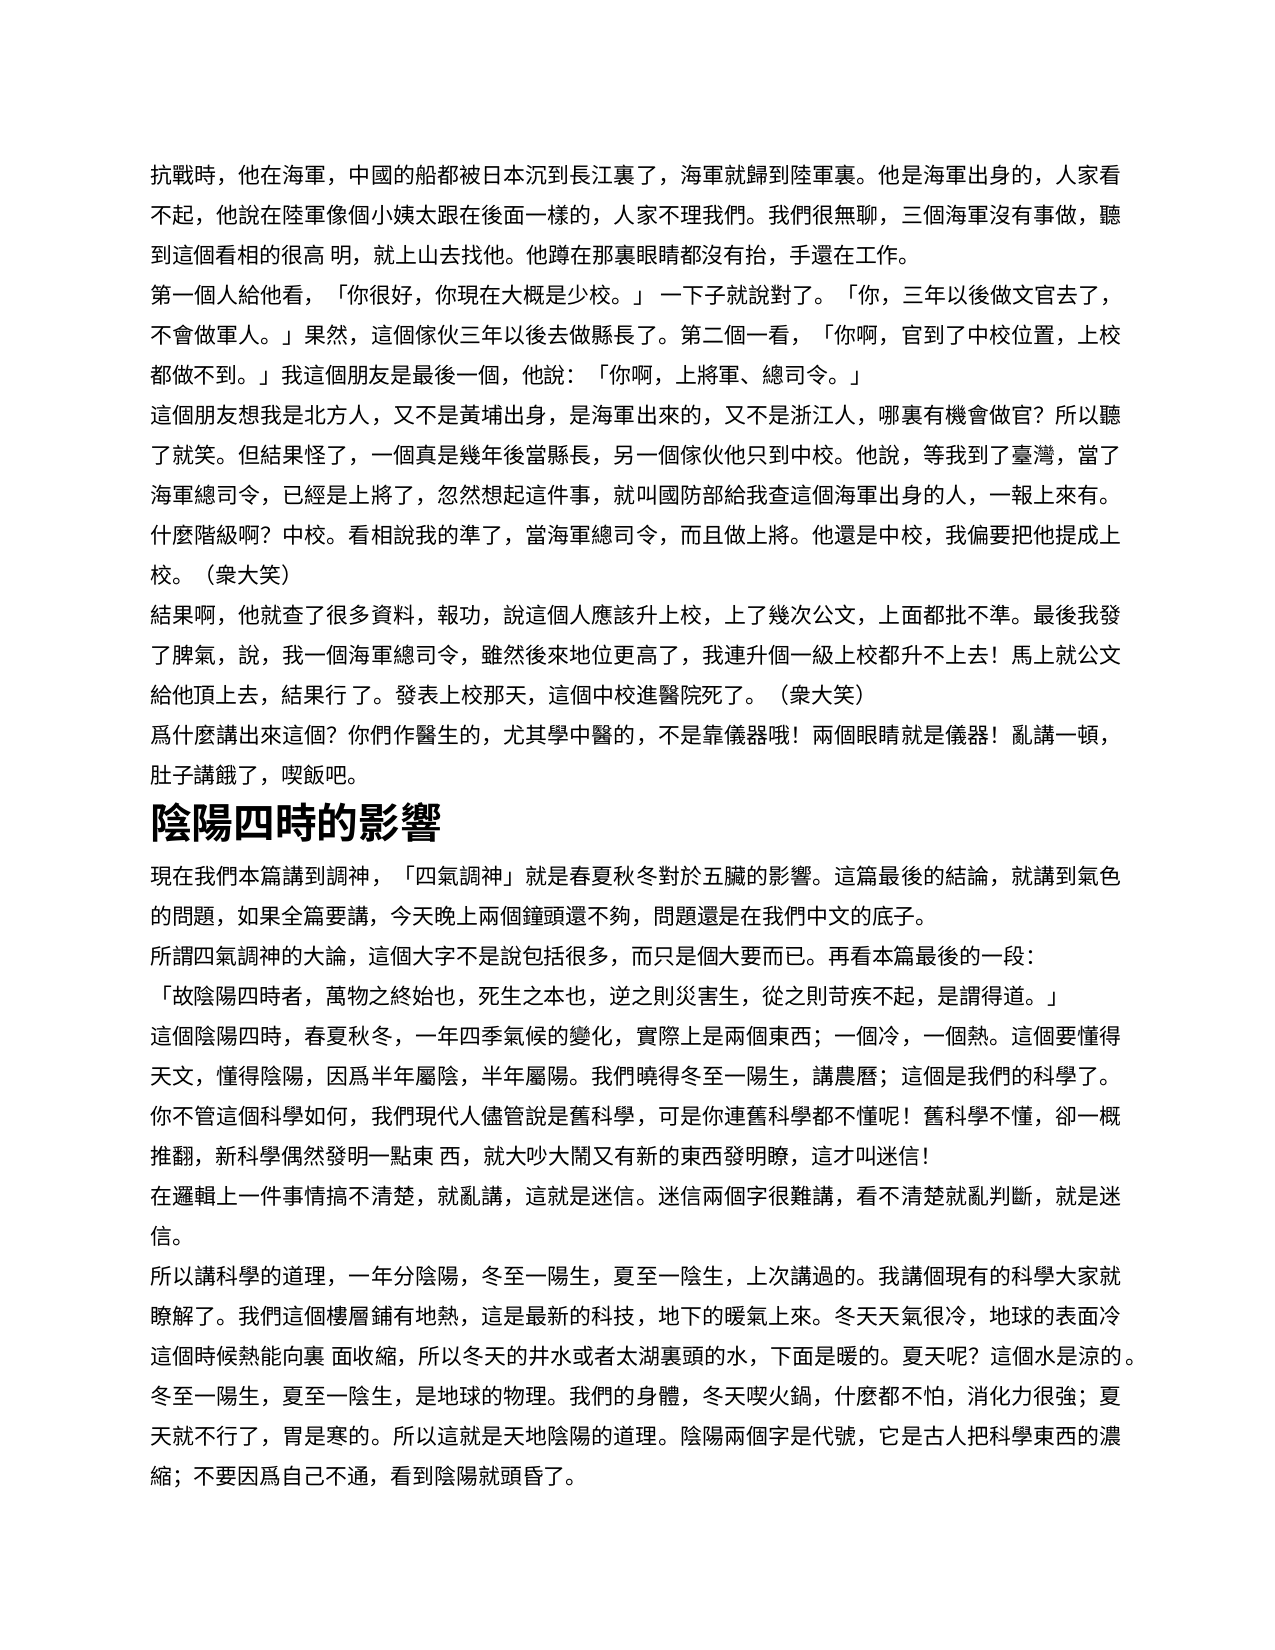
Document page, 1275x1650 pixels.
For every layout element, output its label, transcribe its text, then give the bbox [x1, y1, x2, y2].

text 所以講科學的道理，一年分陰陽，冬至一陽生，夏至一陰生，上次講過的。我講個現有的科學大家就瞭解了。我們這個樓層鋪有地熱，這是最新的科技，地下的暖氣上來。冬天天氣很冷，地球的表面冷，這個時候熱能向裏 面收縮，所以冬天的井水或者太湖裏頭的水，下面是暖的。夏天呢？這個水是涼的。冬至一陽生，夏至一陰生，是地球的物理。我們的身體，冬天喫火鍋，什麼都不怕，消化力很強；夏天就不行了，胃是寒的。所以這就是天地陰陽的道理。陰陽兩個字是代號，它是古人把科學東西的濃縮；不要因爲自己不通，看到陰陽就頭昏了。 [150, 1250, 1125, 1490]
text 第一個人給他看，「你很好，你現在大概是少校。」 一下子就說對了。「你，三年以後做文官去了，不會做軍人。」果然，這個傢伙三年以後去做縣長了。第二個一看，「你啊，官到了中校位置，上校都做不到。」我這個朋友是最後一個，他說：「你啊，上將軍、總司令。」 [150, 270, 1125, 390]
text 所謂四氣調神的大論，這個大字不是說包括很多，而只是個大要而已。再看本篇最後的一段： [150, 930, 1125, 970]
text 爲什麼講出來這個？你們作醫生的，尤其學中醫的，不是靠儀器哦！兩個眼睛就是儀器！亂講一頓，肚子講餓了，喫飯吧。 [150, 710, 1125, 790]
text 「故陰陽四時者，萬物之終始也，死生之本也，逆之則災害生，從之則苛疾不起，是謂得道。」 [150, 970, 1125, 1010]
text 這個陰陽四時，春夏秋冬，一年四季氣候的變化，實際上是兩個東西；一個冷，一個熱。這個要懂得天文，懂得陰陽，因爲半年屬陰，半年屬陽。我們曉得冬至一陽生，講農曆；這個是我們的科學了。你不管這個科學如何，我們現代人儘管說是舊科學，可是你連舊科學都不懂呢！舊科學不懂，卻一概推翻，新科學偶然發明一點東 西，就大吵大鬧又有新的東西發明瞭，這才叫迷信！ [150, 1010, 1125, 1170]
text 結果啊，他就查了很多資料，報功，說這個人應該升上校，上了幾次公文，上面都批不準。最後我發了脾氣，說，我一個海軍總司令，雖然後來地位更高了，我連升個一級上校都升不上去！馬上就公文給他頂上去，結果行 了。發表上校那天，這個中校進醫院死了。（衆大笑） [150, 590, 1125, 710]
text 抗戰時，他在海軍，中國的船都被日本沉到長江裏了，海軍就歸到陸軍裏。他是海軍出身的，人家看不起，他說在陸軍像個小姨太跟在後面一樣的，人家不理我們。我們很無聊，三個海軍沒有事做，聽到這個看相的很高 明，就上山去找他。他蹲在那裏眼睛都沒有抬，手還在工作。 [150, 150, 1125, 270]
text 在邏輯上一件事情搞不清楚，就亂講，這就是迷信。迷信兩個字很難講，看不清楚就亂判斷，就是迷信。 [150, 1170, 1125, 1250]
text 這個朋友想我是北方人，又不是黃埔出身，是海軍出來的，又不是浙江人，哪裏有機會做官？所以聽了就笑。但結果怪了，一個真是幾年後當縣長，另一個傢伙他只到中校。他說，等我到了臺灣，當了海軍總司令，已經是上將了，忽然想起這件事，就叫國防部給我查這個海軍出身的人，一報上來有。什麼階級啊？中校。看相說我的準了，當海軍總司令，而且做上將。他還是中校，我偏要把他提成上校。（衆大笑） [150, 390, 1125, 590]
subtitle 陰陽四時的影響 [150, 790, 1125, 850]
text 現在我們本篇講到調神，「四氣調神」就是春夏秋冬對於五臟的影響。這篇最後的結論，就講到氣色的問題，如果全篇要講，今天晚上兩個鐘頭還不夠，問題還是在我們中文的底子。 [150, 850, 1125, 930]
